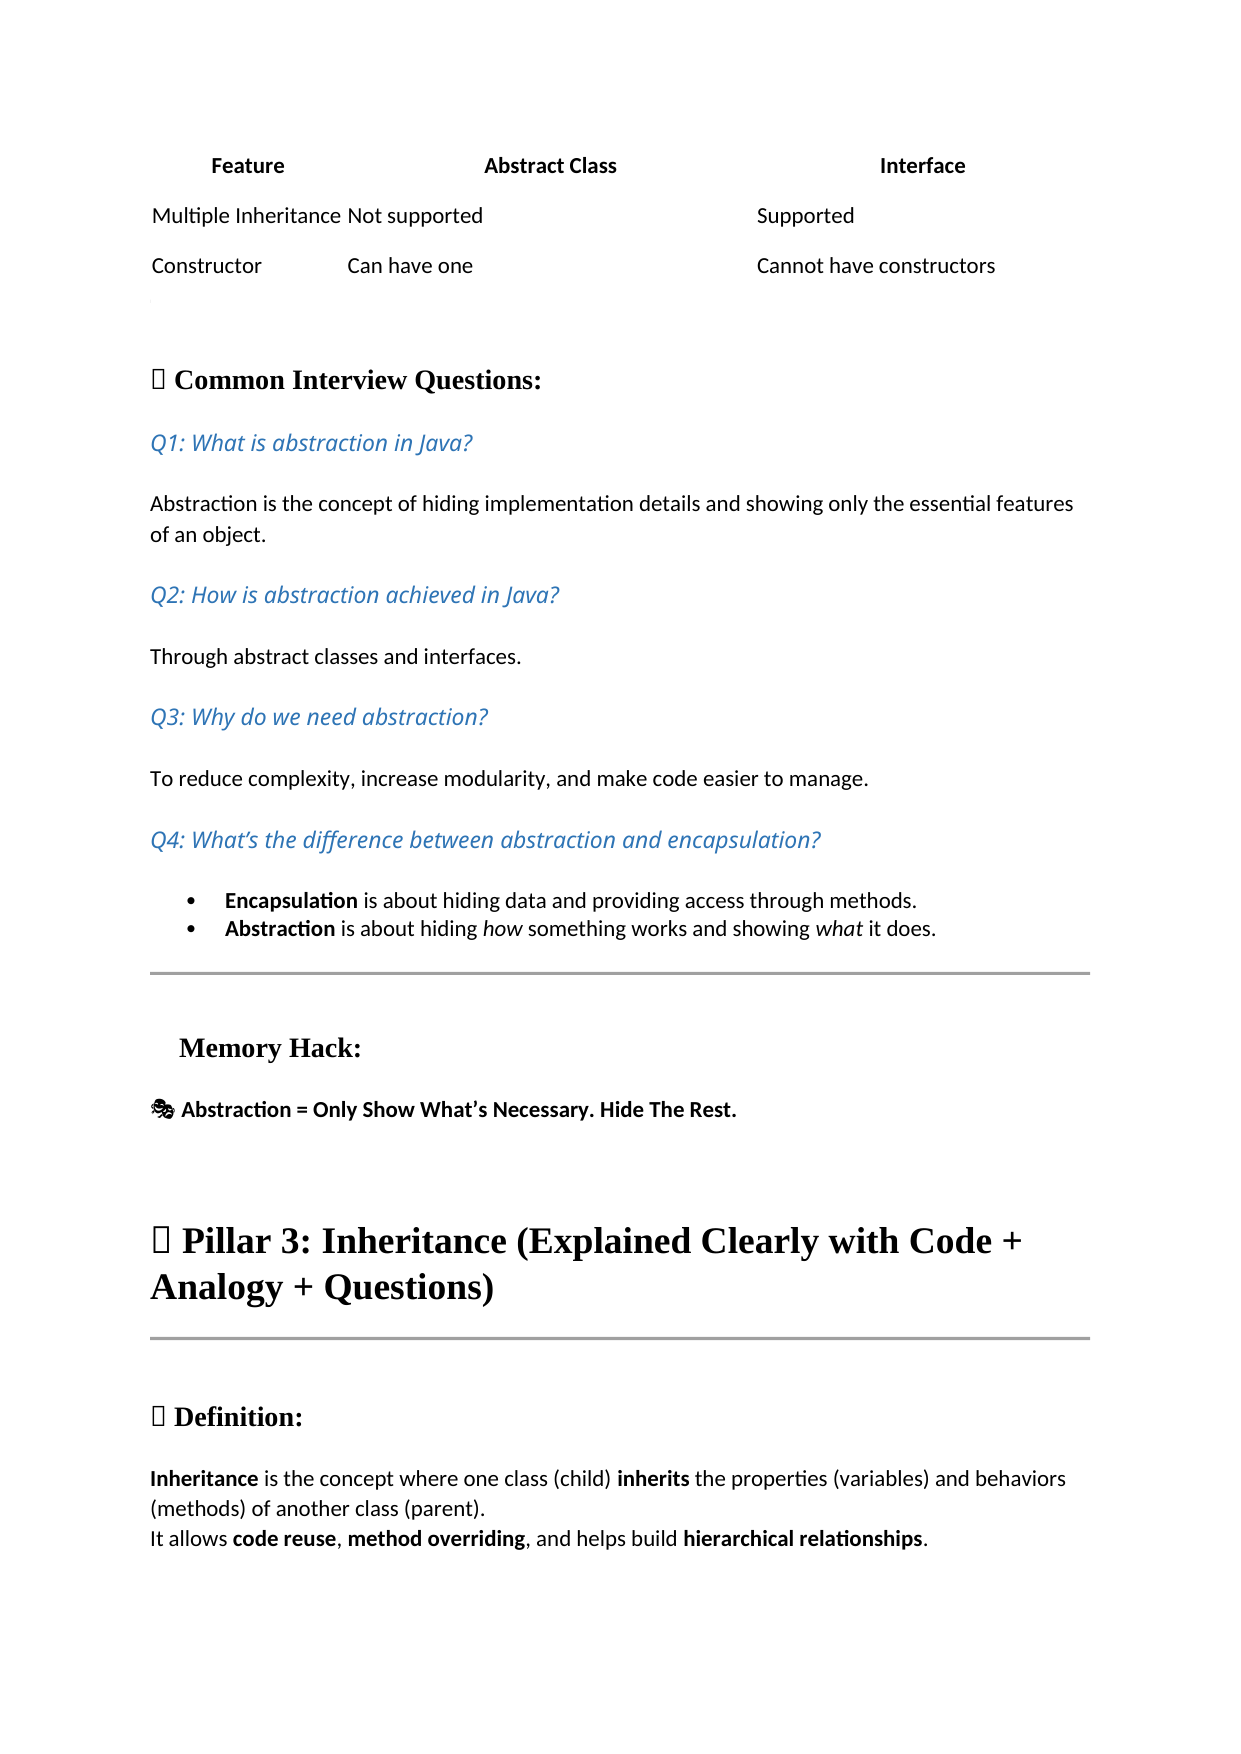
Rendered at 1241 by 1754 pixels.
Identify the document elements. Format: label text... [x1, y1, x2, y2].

subtitle 📘 Definition: [150, 1396, 1090, 1434]
subtitle 🧠 Memory Hack: [150, 1031, 1090, 1063]
table_header Abstract Class [346, 150, 755, 200]
subtitle Q4: What’s the difference between abstraction and encapsulation? [150, 824, 1090, 855]
list Abstraction is about hiding how something works and showing what it does. [187, 914, 1090, 943]
text To reduce complexity, increase modularity, and make code easier to manage. [150, 764, 1090, 792]
table_cell Multiple Inheritance [150, 200, 346, 250]
table_cell Cannot have constructors [755, 250, 1090, 300]
table_cell Not supported [346, 200, 755, 250]
table_header Interface [755, 150, 1090, 200]
subtitle 💬 Common Interview Questions: [150, 359, 1090, 397]
subtitle Q1: What is abstraction in Java? [150, 427, 1090, 458]
subtitle Q2: How is abstraction achieved in Java? [150, 579, 1090, 610]
subtitle 🧱 Pillar 3: Inheritance (Explained Clearly with Code + Analogy + Questions) [150, 1213, 1090, 1308]
list Encapsulation is about hiding data and providing access through methods. [187, 887, 1090, 914]
subtitle Q3: Why do we need abstraction? [150, 701, 1090, 733]
table_cell Supported [755, 200, 1090, 250]
table_cell Constructor [150, 250, 346, 300]
table_header Feature [150, 150, 346, 200]
table_cell Can have one [346, 250, 755, 300]
text Through abstract classes and interfaces. [150, 642, 1090, 670]
text Inheritance is the concept where one class (child) inherits the properties (variables) and behaviors (methods) of another class (parent). It allows code reuse, method overriding, and helps build hierarchical relationships. [150, 1464, 1090, 1552]
text 🎭 Abstraction = Only Show What’s Necessary. Hide The Rest. [150, 1093, 1090, 1124]
text Abstraction is the concept of hiding implementation details and showing only the essential features of an object. [150, 489, 1090, 548]
